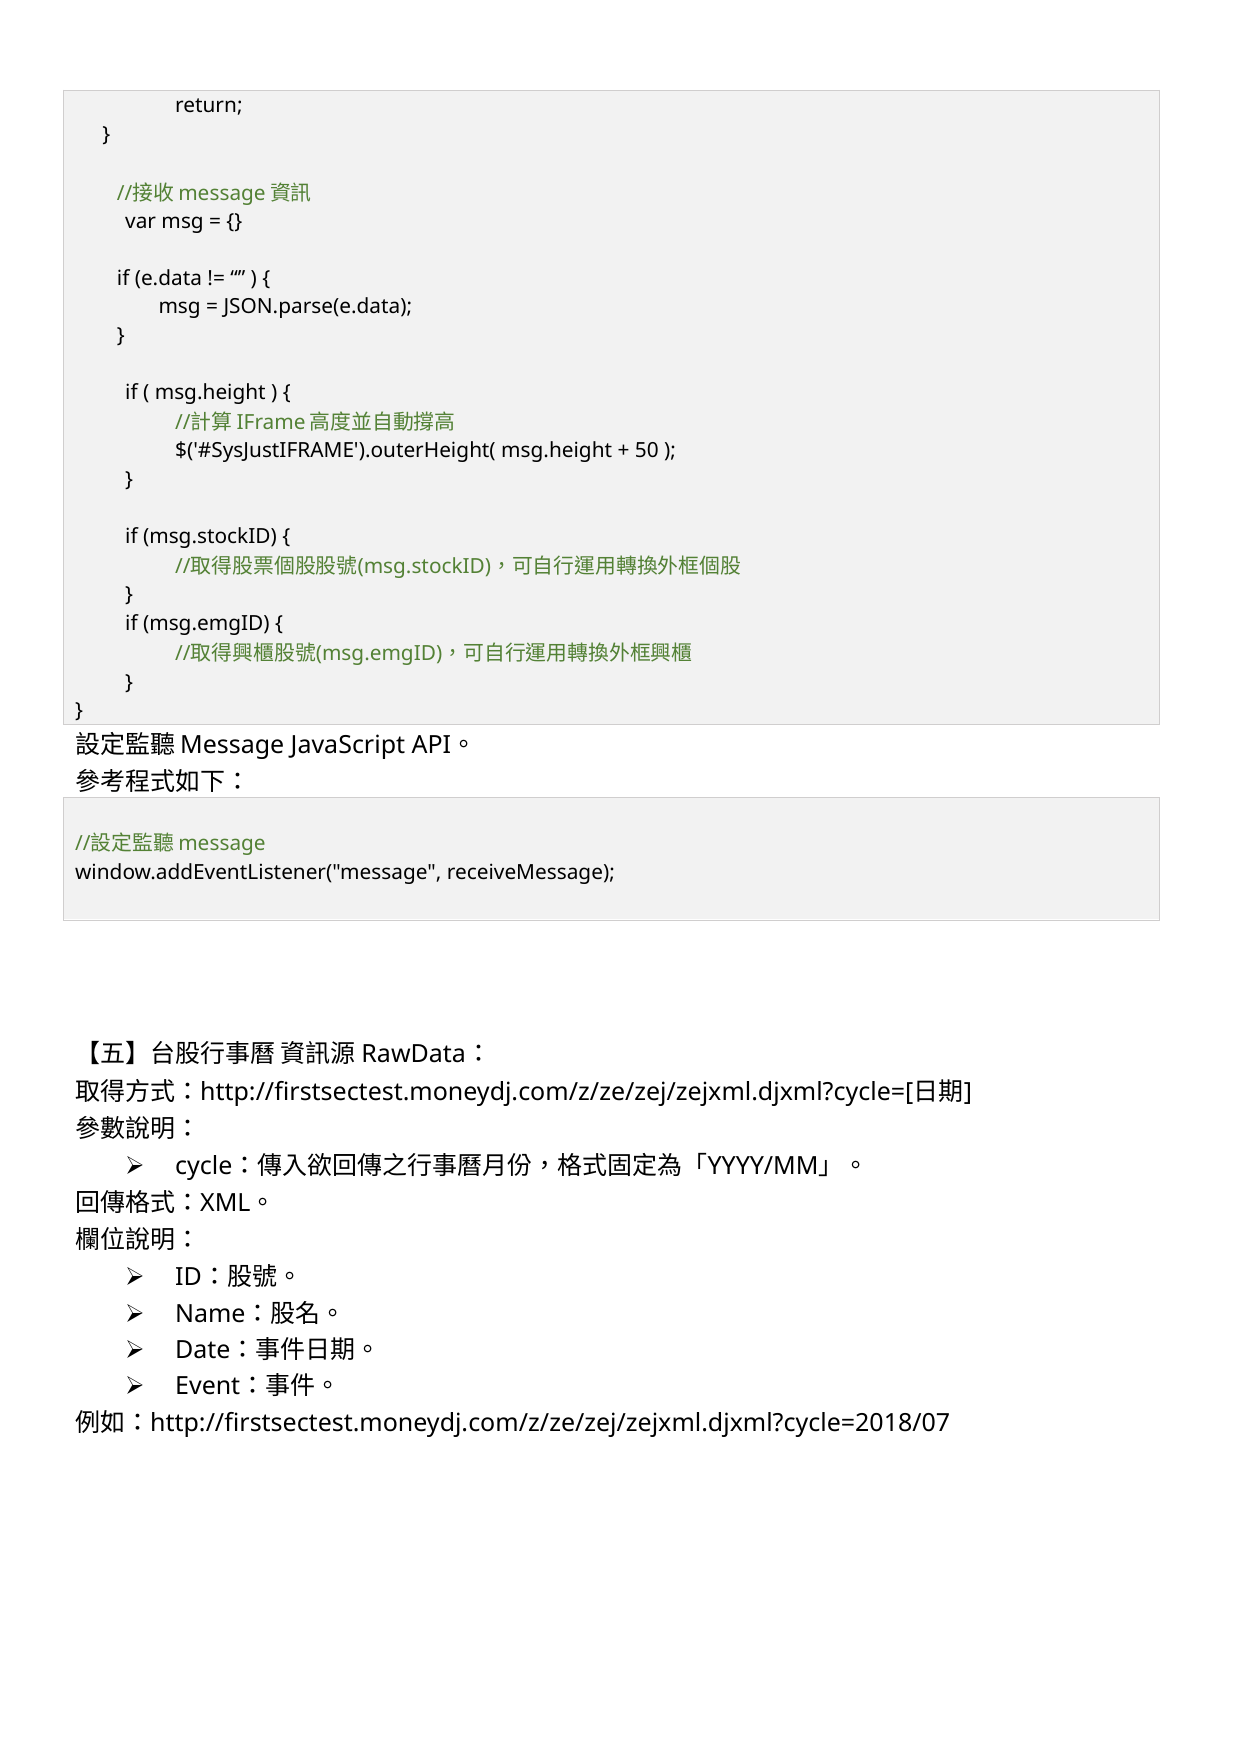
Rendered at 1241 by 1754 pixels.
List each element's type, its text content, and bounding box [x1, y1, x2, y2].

list cycle：傳入欲回傳之行事曆月份，格式固定為「YYYY/MM」。 [125, 1146, 1165, 1182]
text 參考程式如下： [75, 761, 1165, 797]
text 設定監聽Message JavaScript API。 [75, 725, 1165, 761]
text 取得方式：http://firstsectest.moneydj.com/z/ze/zej/zejxml.djxml?cycle=[日期] [75, 1071, 1165, 1108]
list Name：股名。 [125, 1293, 1165, 1329]
text 【五】台股行事曆 資訊源 RawData： [75, 1033, 1165, 1071]
table_header //設定監聽message window.addEventListener("message", receiveMessage); [64, 798, 1159, 919]
list Event：事件。 [125, 1366, 1165, 1402]
list Date：事件日期。 [125, 1329, 1165, 1366]
text 欄位說明： [75, 1219, 1165, 1257]
text 例如：http://firstsectest.moneydj.com/z/ze/zej/zejxml.djxml?cycle=2018/07 [75, 1402, 1165, 1439]
text 回傳格式：XML。 [75, 1182, 1165, 1219]
text 參數說明： [75, 1108, 1165, 1146]
list ID：股號。 [125, 1257, 1165, 1293]
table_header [64, 91, 1159, 724]
